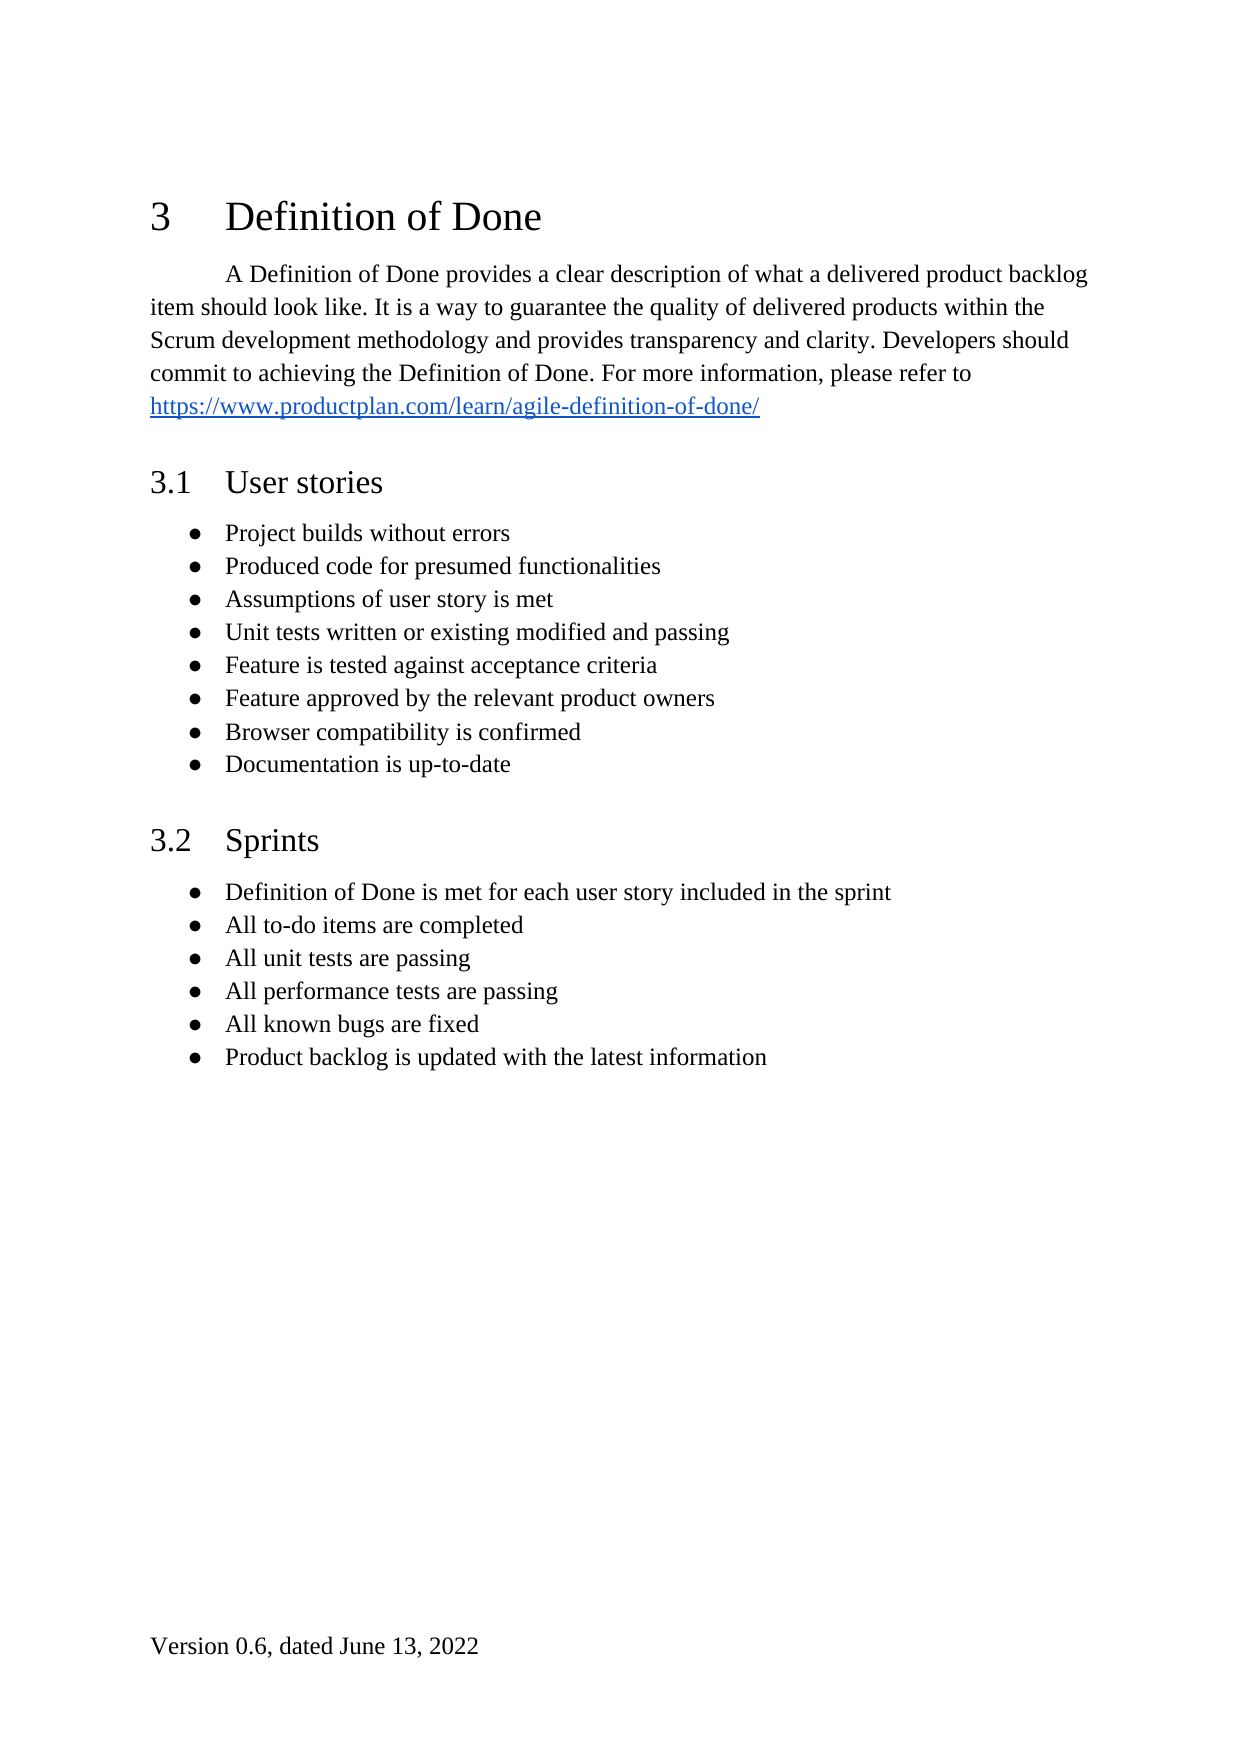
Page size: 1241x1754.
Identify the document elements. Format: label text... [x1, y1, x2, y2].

list Documentation is up-to-date [187, 749, 1090, 778]
list Browser compatibility is confirmed [187, 717, 1090, 745]
list All known bugs are fixed [187, 1009, 1090, 1037]
subtitle 3.1 User stories [150, 462, 1090, 500]
list Assumptions of user story is met [187, 584, 1090, 613]
subtitle 3 Definition of Done [150, 192, 1090, 239]
list Feature is tested against acceptance criteria [187, 651, 1090, 679]
list Definition of Done is met for each user story included in the sprint [187, 877, 1090, 905]
list All unit tests are passing [187, 943, 1090, 971]
list Unit tests written or existing modified and passing [187, 617, 1090, 646]
list Project builds without errors [187, 518, 1090, 547]
list All to-do items are completed [187, 910, 1090, 938]
list Produced code for presumed functionalities [187, 551, 1090, 580]
text A Definition of Done provides a clear description of what a delivered product backlog item should look like. It is a way to guarantee the quality of delivered products within the Scrum development methodology and provides transparency and clarity. Developers should commit to achieving the Definition of Done. For more information, please refer to https://www.productplan.com/learn/agile-definition-of-done/ [150, 259, 1090, 420]
subtitle 3.2 Sprints [150, 820, 1090, 858]
list Feature approved by the relevant product owners [187, 683, 1090, 712]
list All performance tests are passing [187, 976, 1090, 1004]
list Product backlog is updated with the latest information [187, 1042, 1090, 1071]
